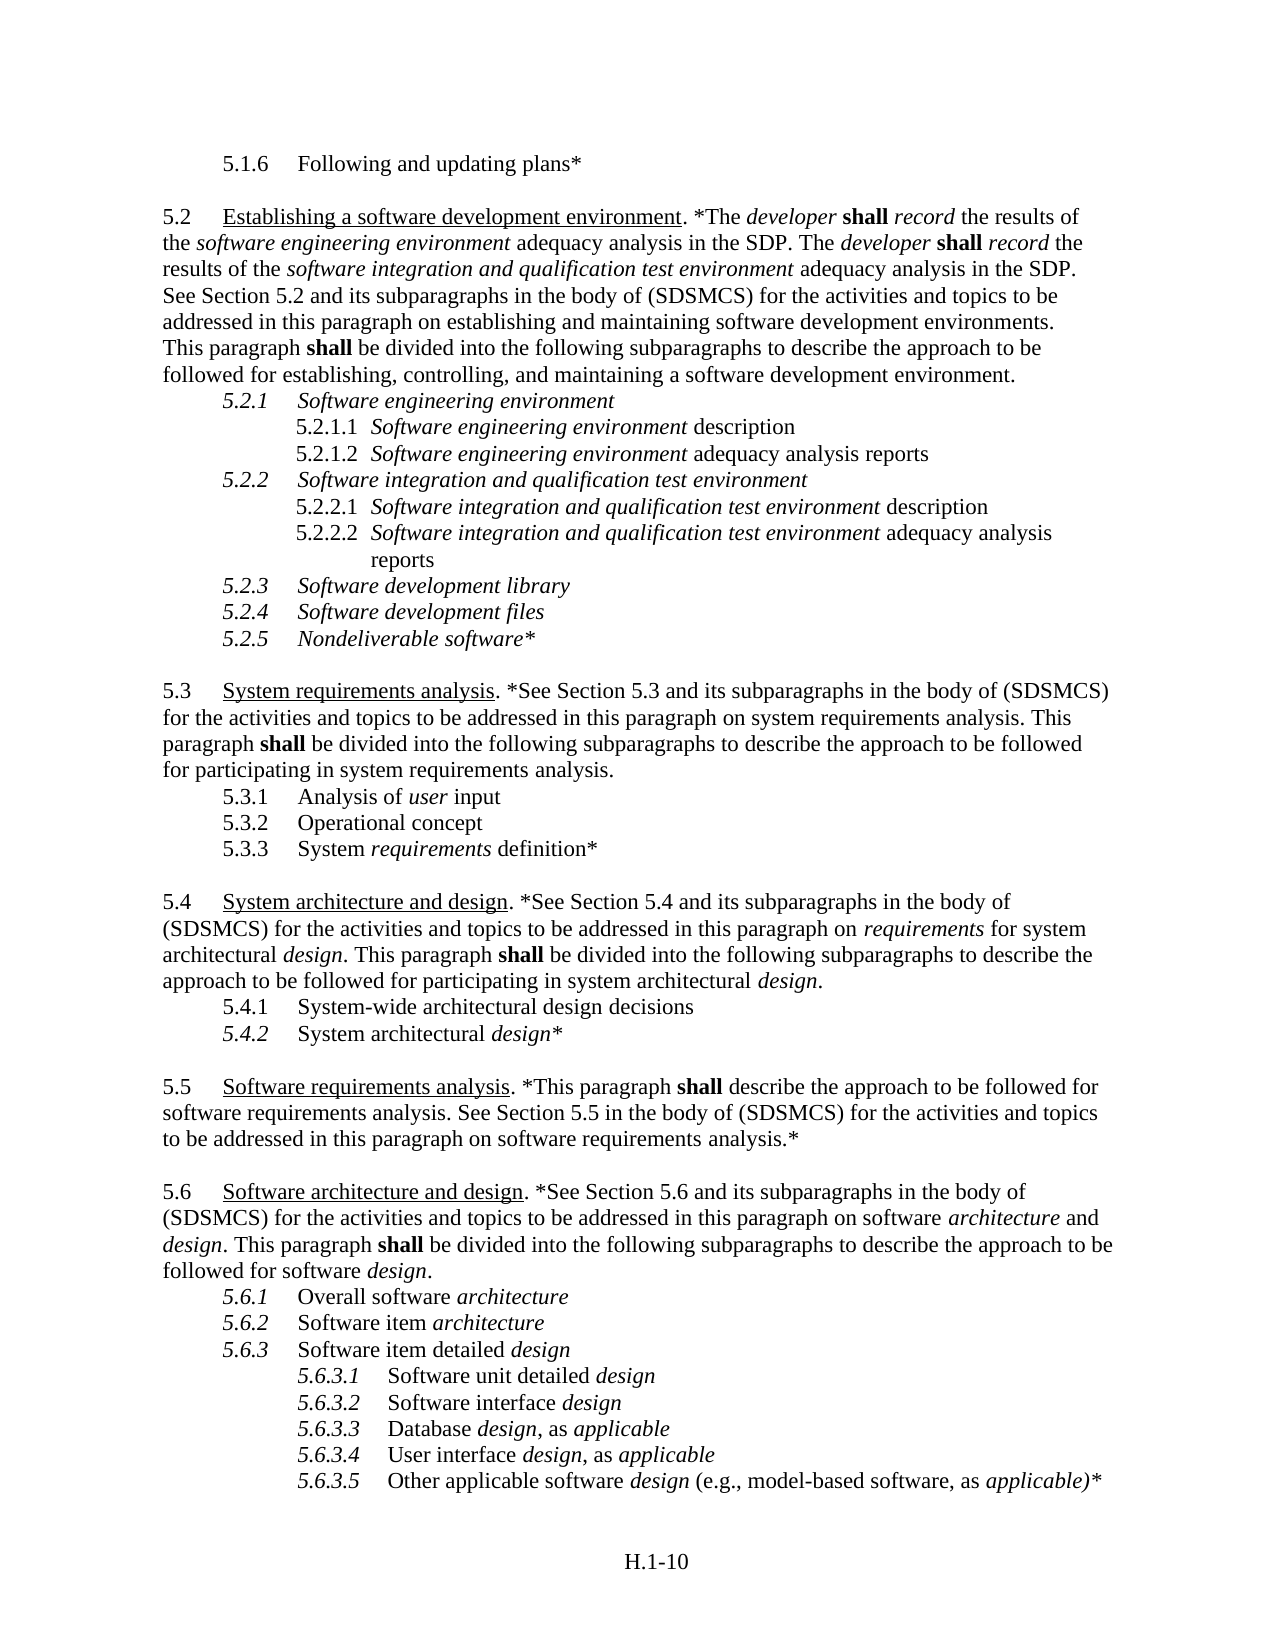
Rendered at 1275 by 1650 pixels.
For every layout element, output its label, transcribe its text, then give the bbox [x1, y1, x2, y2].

list System requirements analysis. *See Section 5.3 and its subparagraphs in the body of (SDSMCS) for the activities and topics to be addressed in this paragraph on system requirements analysis. This paragraph shall be divided into the following subparagraphs to describe the approach to be followed for participating in system requirements analysis. [162, 677, 1112, 783]
list Software item architecture [222, 1310, 1125, 1336]
list Nondeliverable software* [222, 625, 1125, 651]
list Software engineering environment [222, 387, 1125, 413]
list Software architecture and design. *See Section 5.6 and its subparagraphs in the body of (SDSMCS) for the activities and topics to be addressed in this paragraph on software architecture and design. This paragraph shall be divided into the following subparagraphs to describe the approach to be followed for software design. [162, 1178, 1113, 1283]
list System-wide architectural design decisions [222, 994, 1125, 1020]
list Establishing a software development environment. *The developer shall record the results of the software engineering environment adequacy analysis in the SDP. The developer shall record the results of the software integration and qualification test environment adequacy analysis in the SDP. See Section 5.2 and its subparagraphs in the body of (SDSMCS) for the activities and topics to be addressed in this paragraph on establishing and maintaining software development environments. This paragraph shall be divided into the following subparagraphs to describe the approach to be followed for establishing, controlling, and maintaining a software development environment. [162, 203, 1102, 387]
list Overall software architecture [222, 1283, 1125, 1310]
list Software integration and qualification test environment [222, 466, 1125, 493]
list Software interface design [297, 1389, 1125, 1415]
list Following and updating plans* [222, 150, 1125, 176]
list Database design, as applicable [297, 1415, 1125, 1442]
list User interface design, as applicable [297, 1442, 1125, 1468]
list Software integration and qualification test environment adequacy analysis reports [296, 519, 1067, 572]
list Software integration and qualification test environment description [296, 493, 1125, 519]
list Operational concept [222, 809, 1125, 836]
list Software development files [222, 598, 1125, 625]
list Software engineering environment adequacy analysis reports [296, 440, 1125, 466]
list System architectural design* [222, 1020, 1125, 1046]
list System architecture and design. *See Section 5.4 and its subparagraphs in the body of (SDSMCS) for the activities and topics to be addressed in this paragraph on requirements for system architectural design. This paragraph shall be divided into the following subparagraphs to describe the approach to be followed for participating in system architectural design. [162, 888, 1108, 994]
list Software development library [222, 572, 1125, 598]
list Software engineering environment description [296, 413, 1125, 440]
list Analysis of user input [222, 783, 1125, 809]
list Software item detailed design [222, 1336, 1125, 1362]
list Software unit detailed design [297, 1362, 1125, 1389]
list System requirements definition* [222, 836, 1125, 862]
list Software requirements analysis. *This paragraph shall describe the approach to be followed for software requirements analysis. See Section 5.5 in the body of (SDSMCS) for the activities and topics to be addressed in this paragraph on software requirements analysis.* [162, 1073, 1114, 1152]
list Other applicable software design (e.g., model-based software, as applicable)* [297, 1468, 1125, 1494]
